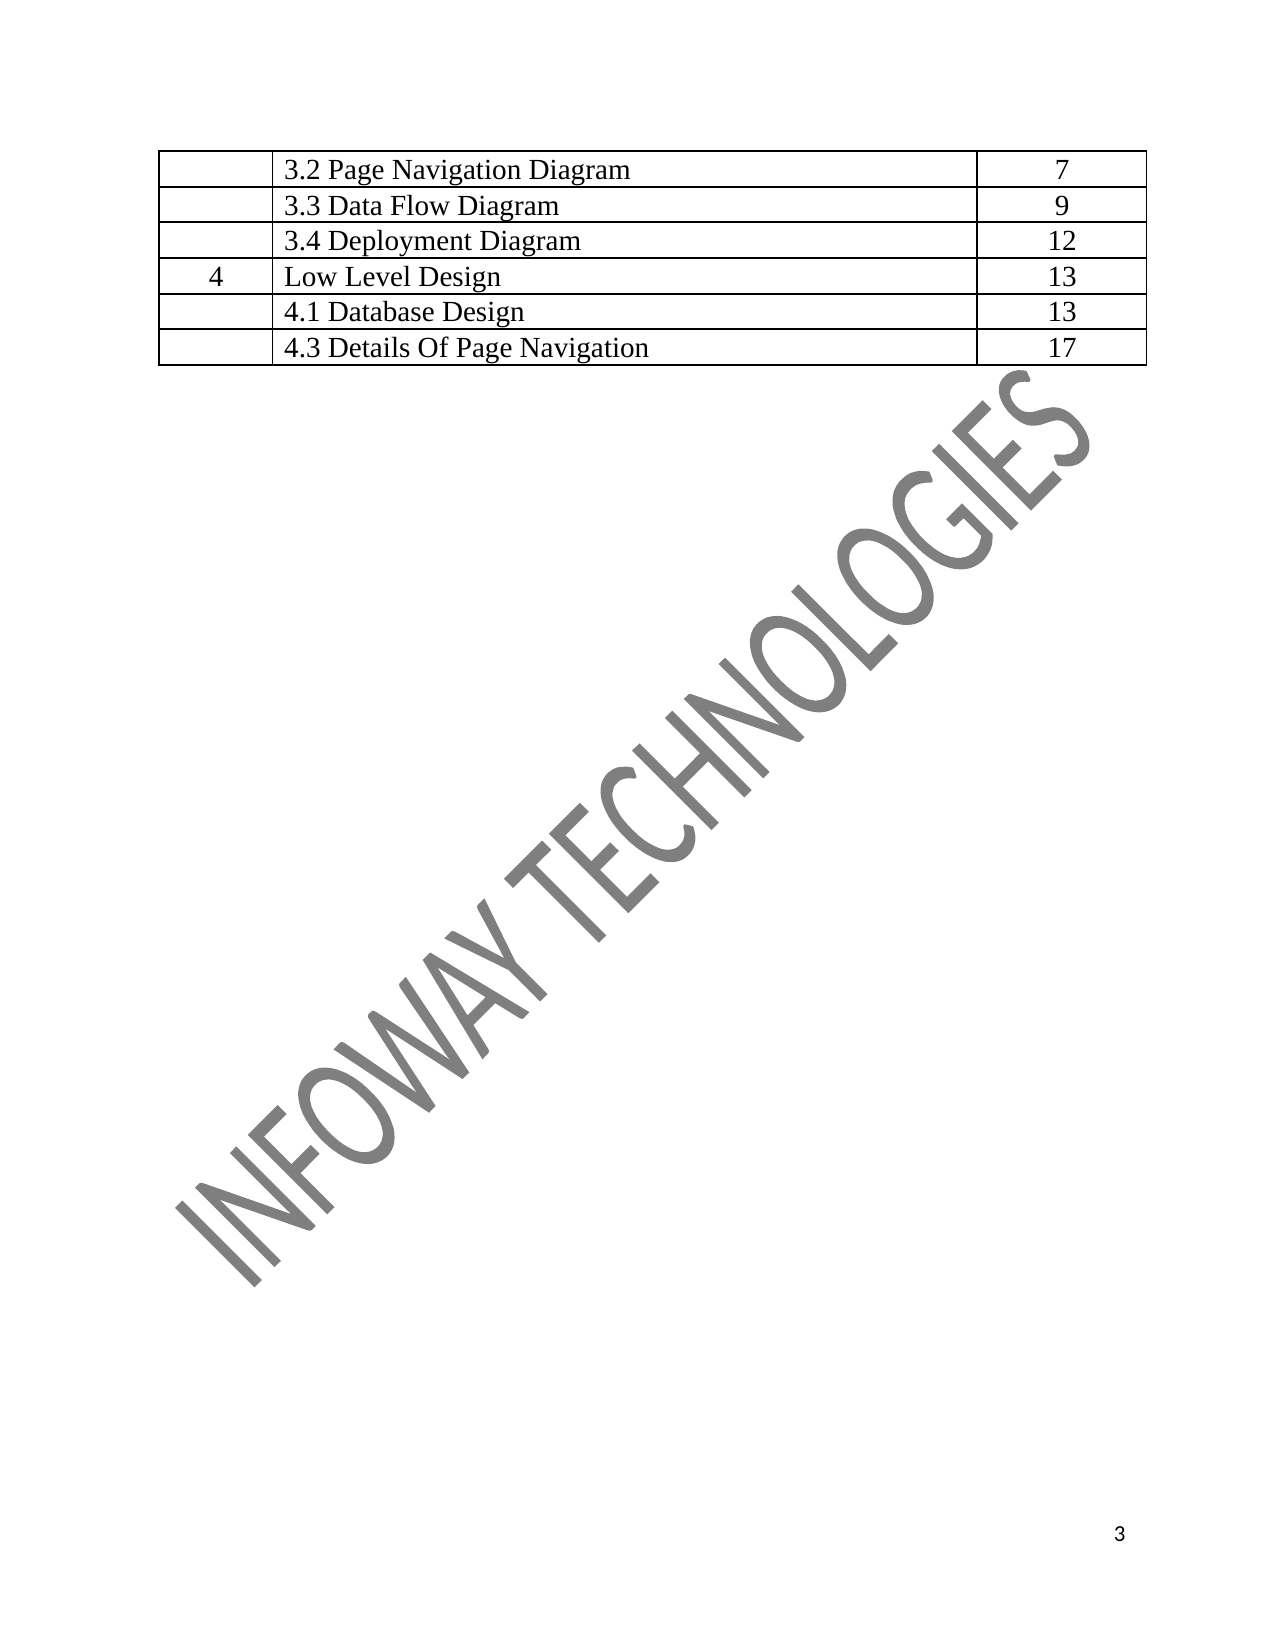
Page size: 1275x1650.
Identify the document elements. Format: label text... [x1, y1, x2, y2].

table_cell 12 [978, 223, 1146, 257]
table_cell [160, 152, 272, 186]
table_cell [160, 188, 272, 221]
table_cell [160, 295, 272, 328]
table_cell 3.2 Page Navigation Diagram [273, 152, 976, 186]
table_cell 4.1 Database Design [273, 295, 976, 328]
table_cell 9 [978, 188, 1146, 221]
table_cell Low Level Design [273, 259, 976, 292]
table_cell [160, 223, 272, 257]
table_cell 13 [978, 295, 1146, 328]
table_cell 3.4 Deployment Diagram [273, 223, 976, 257]
table_cell 7 [978, 152, 1146, 186]
table_cell 13 [978, 259, 1146, 292]
table_cell 4.3 Details Of Page Navigation [273, 330, 976, 364]
table_cell 17 [978, 330, 1146, 364]
table_cell 3.3 Data Flow Diagram [273, 188, 976, 221]
table_cell 4 [160, 259, 272, 292]
table_cell [160, 330, 272, 364]
